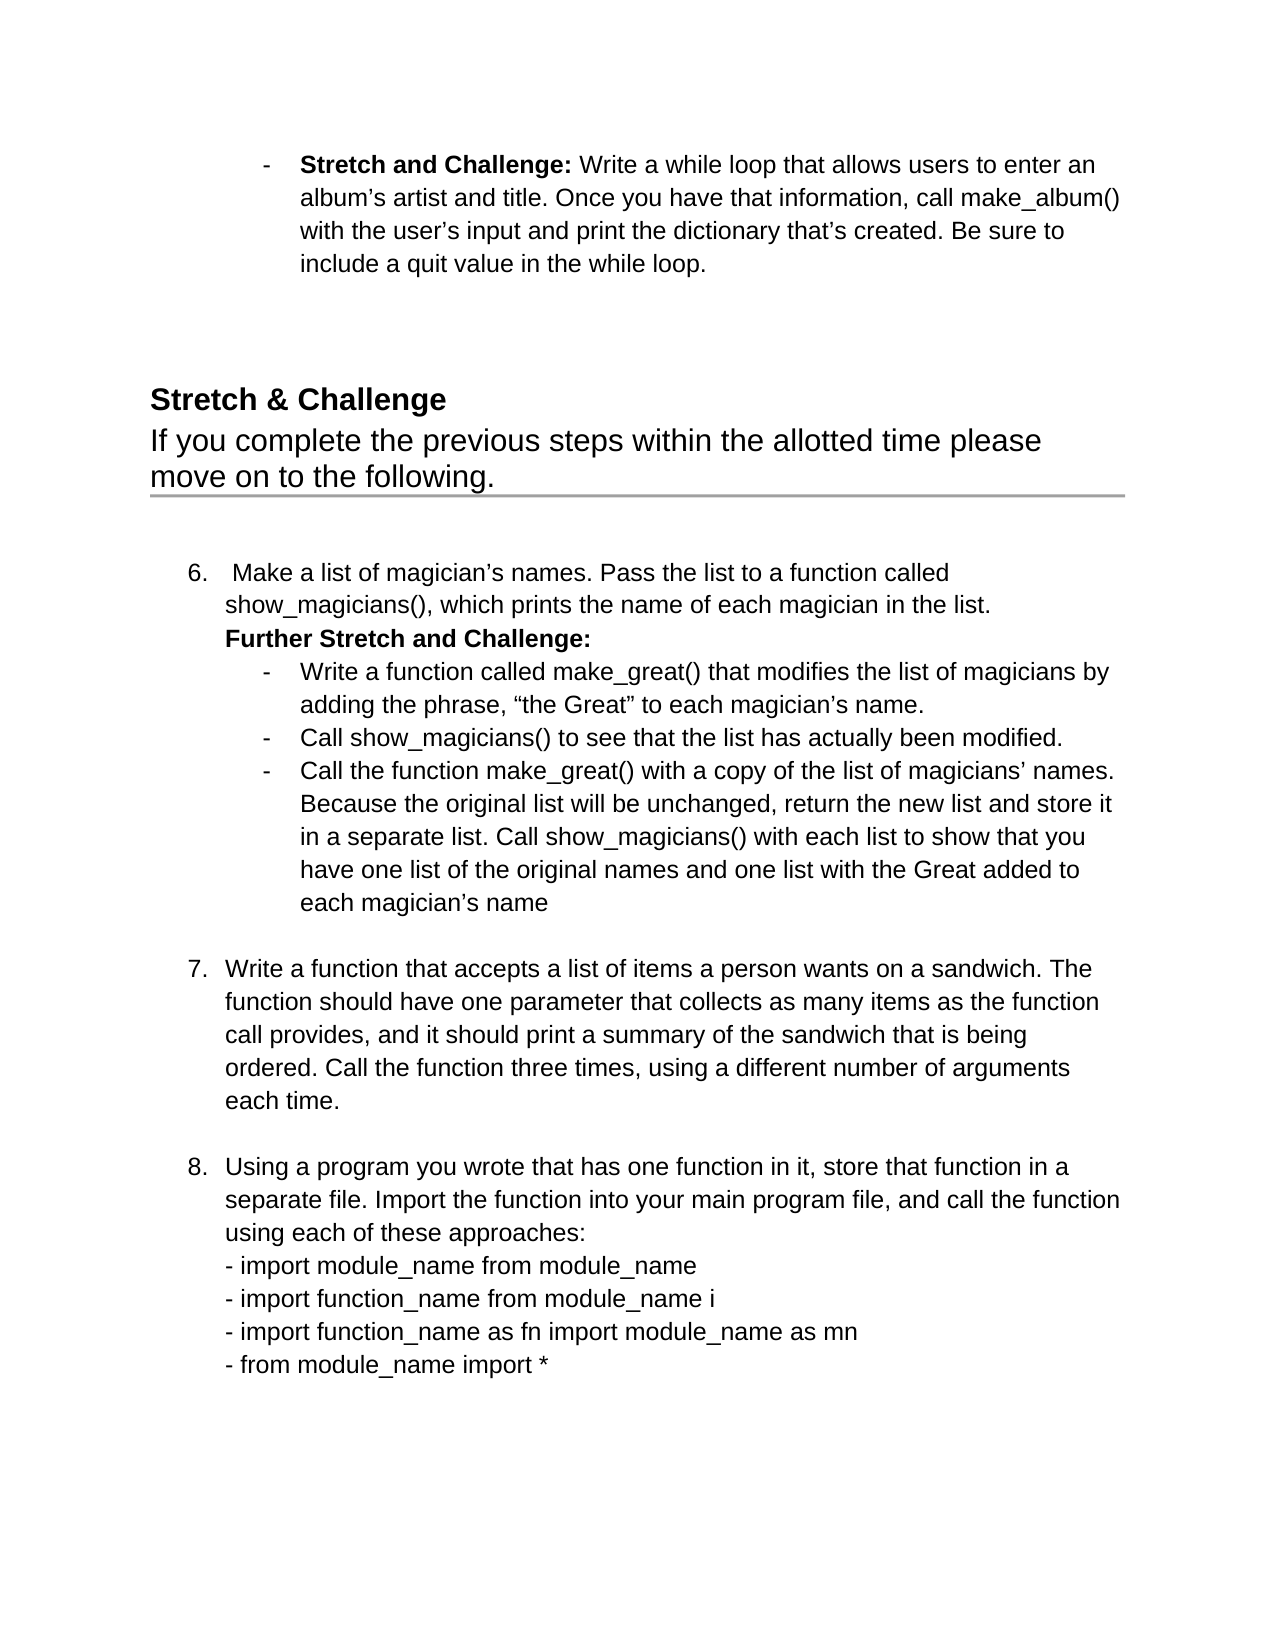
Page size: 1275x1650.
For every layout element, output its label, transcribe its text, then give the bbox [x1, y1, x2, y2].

list Write a function called make_great() that modifies the list of magicians by adding the phrase, “the Great” to each magician’s name. [262, 657, 1125, 718]
text - import function_name from module_name i [225, 1284, 1125, 1313]
list Make a list of magician’s names. Pass the list to a function called show_magicians(), which prints the name of each magician in the list. [187, 557, 1125, 619]
text - from module_name import * [225, 1350, 1125, 1379]
text Further Stretch and Challenge: [225, 623, 1125, 652]
list Call show_magicians() to see that the list has actually been modified. [262, 723, 1125, 751]
text Stretch & Challenge [150, 381, 1125, 417]
text - import module_name from module_name [225, 1251, 1125, 1280]
list Using a program you wrote that has one function in it, store that function in a separate file. Import the function into your main program file, and call the function using each of these approaches: [187, 1152, 1125, 1247]
list Stretch and Challenge: Write a while loop that allows users to enter an album’s artist and title. Once you have that information, call make_album() with the user’s input and print the dictionary that’s created. Be sure to include a quit value in the while loop. [262, 150, 1125, 278]
list Call the function make_great() with a copy of the list of magicians’ names. Because the original list will be unchanged, return the new list and store it in a separate list. Call show_magicians() with each list to show that you have one list of the original names and one list with the Great added to each magician’s name [262, 756, 1125, 916]
list Write a function that accepts a list of items a person wants on a sandwich. The function should have one parameter that collects as many items as the function call provides, and it should print a summary of the sandwich that is being ordered. Call the function three times, using a different number of arguments each time. [187, 954, 1125, 1114]
text - import function_name as fn import module_name as mn [225, 1317, 1125, 1346]
text If you complete the previous steps within the allotted time please move on to the following. [150, 422, 1125, 494]
